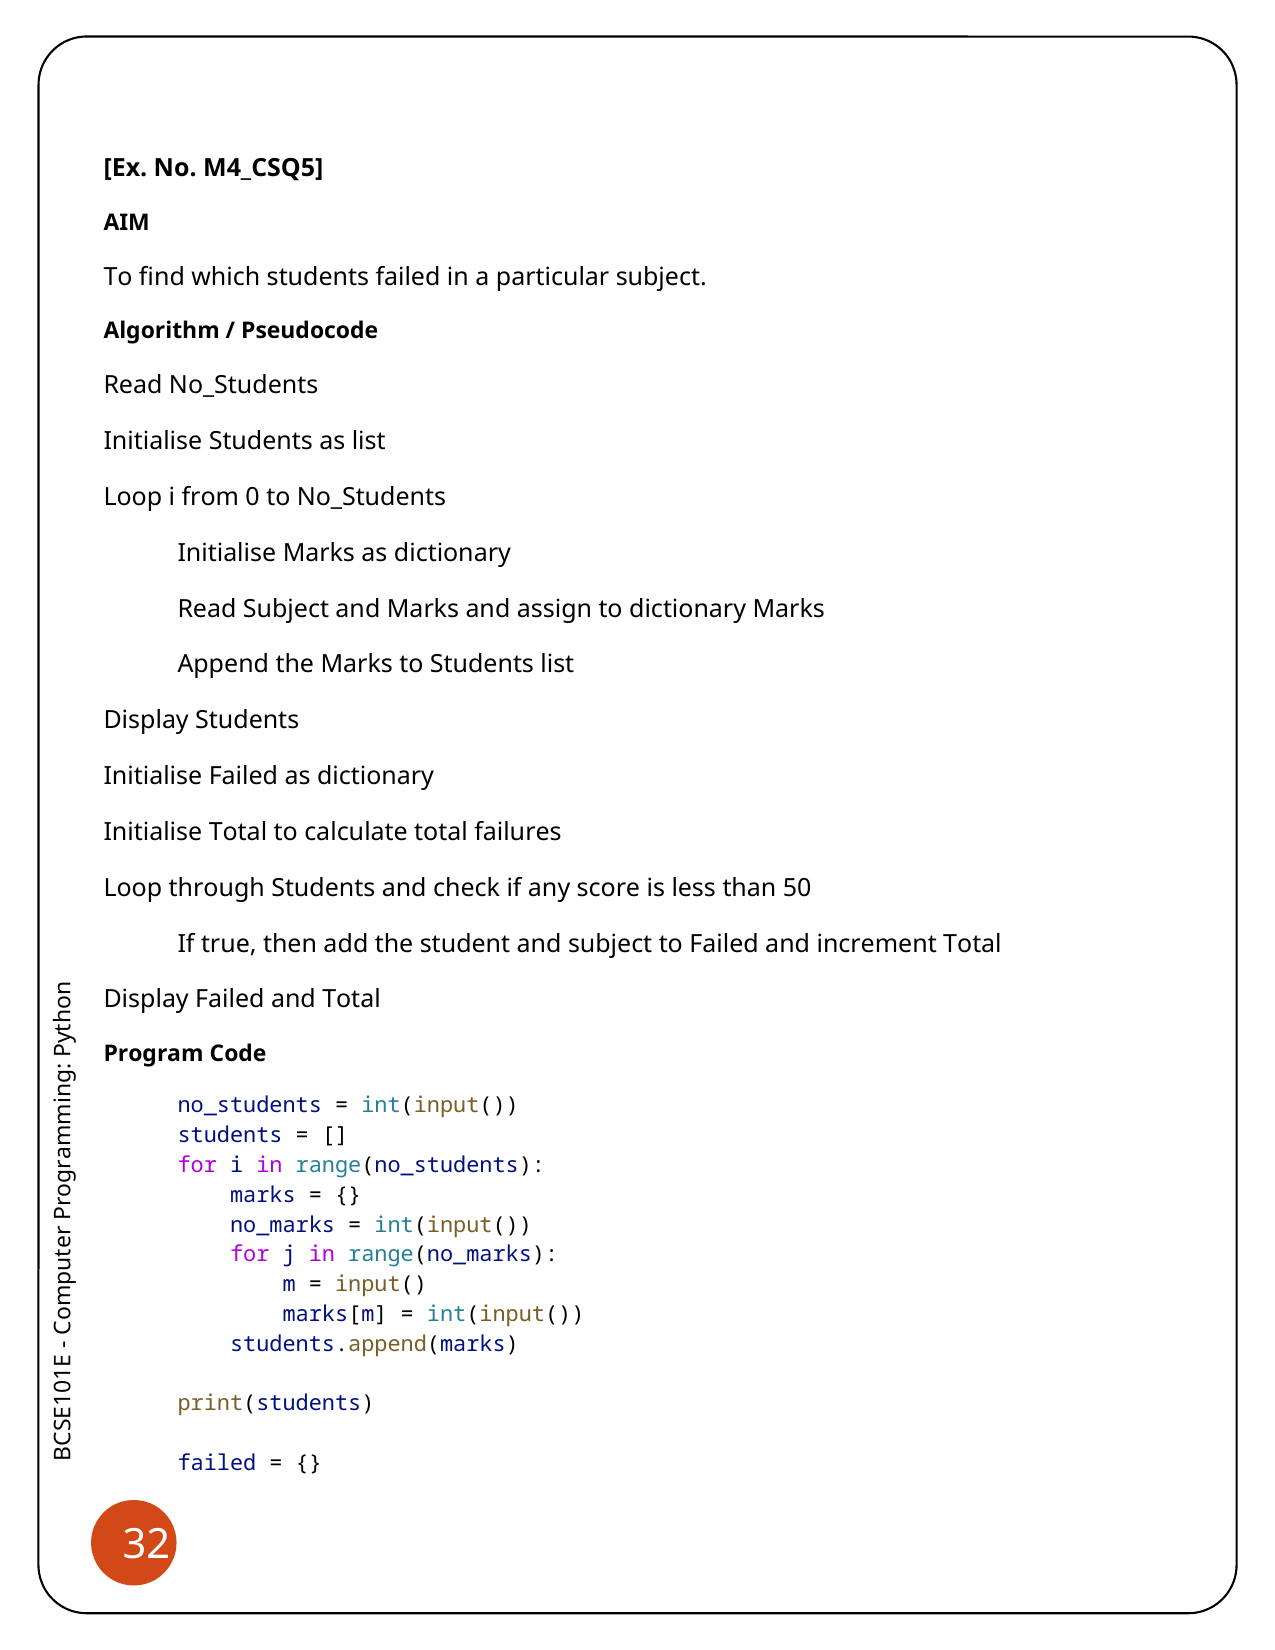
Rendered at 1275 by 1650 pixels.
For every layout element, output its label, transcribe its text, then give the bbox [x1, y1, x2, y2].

subtitle AIM [103, 206, 1107, 237]
text marks = {} [177, 1179, 1107, 1209]
text Display Failed and Total [103, 981, 1107, 1015]
text If true, then add the student and subject to Failed and increment Total [103, 925, 1107, 959]
text no_students = int(input()) [177, 1089, 1107, 1119]
text Initialise Failed as dictionary [103, 758, 1107, 792]
text Read No_Students [103, 367, 1107, 401]
text students.append(marks) [177, 1328, 1107, 1358]
text Loop through Students and check if any score is less than 50 [103, 869, 1107, 903]
subtitle Algorithm / Pseudocode [103, 314, 1107, 346]
subtitle [Ex. No. M4_CSQ5] [103, 150, 1107, 184]
text for j in range(no_marks): [177, 1238, 1107, 1268]
text Display Students [103, 702, 1107, 736]
text for i in range(no_students): [177, 1149, 1107, 1179]
subtitle Program Code [103, 1037, 1107, 1068]
text Read Subject and Marks and assign to dictionary Marks [177, 590, 1107, 624]
text Append the Marks to Students list [177, 646, 1107, 680]
text marks[m] = int(input()) [177, 1298, 1107, 1328]
text students = [] [177, 1119, 1107, 1149]
text no_marks = int(input()) [177, 1209, 1107, 1238]
text Loop i from 0 to No_Students [103, 478, 1107, 513]
text Initialise Total to calculate total failures [103, 813, 1107, 848]
text print(students) [177, 1387, 1107, 1417]
text To find which students failed in a particular subject. [103, 258, 1107, 292]
text Initialise Students as list [103, 423, 1107, 457]
text Initialise Marks as dictionary [177, 534, 1107, 568]
text m = input() [177, 1268, 1107, 1298]
text failed = {} [177, 1447, 1107, 1477]
